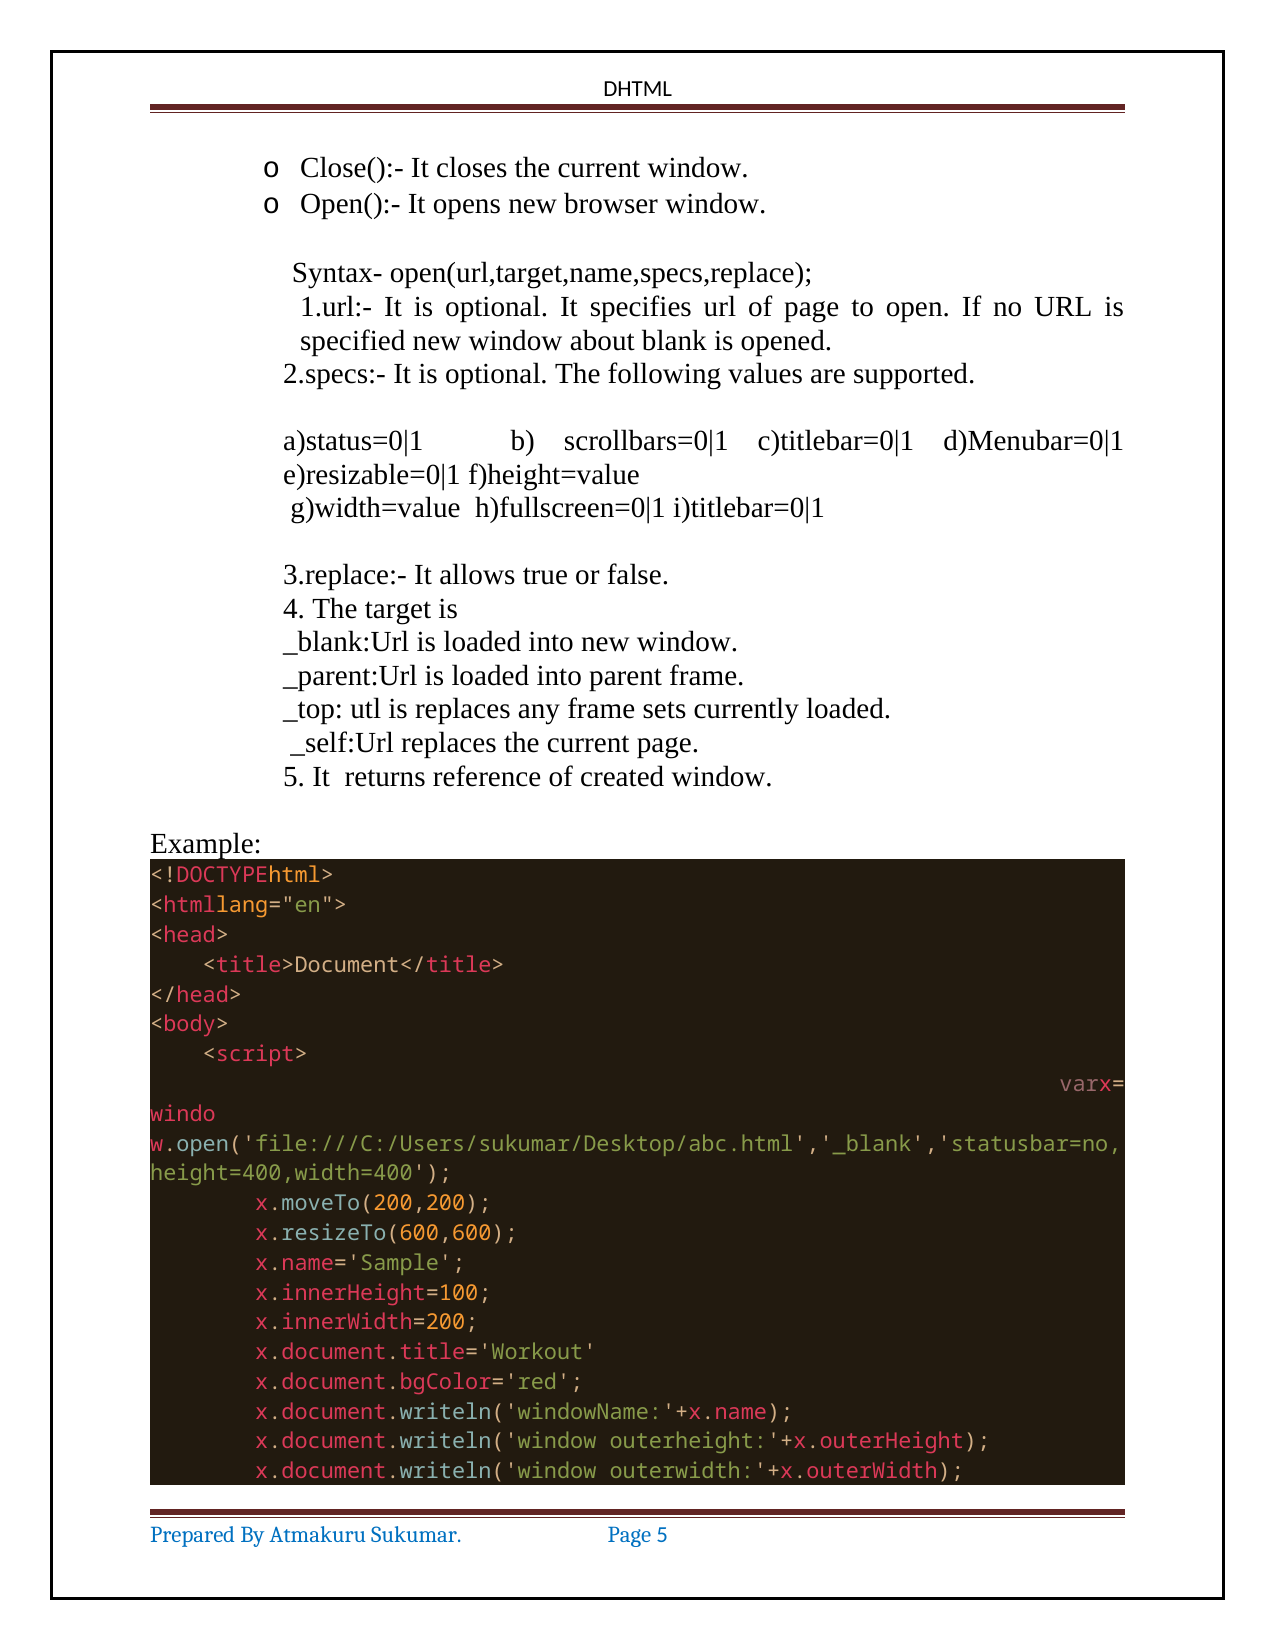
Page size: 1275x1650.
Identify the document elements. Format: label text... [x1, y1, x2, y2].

text x.resizeTo(600,600); [150, 1217, 1125, 1247]
list 4. The target is [225, 591, 1125, 624]
text <!DOCTYPEhtml> [150, 859, 1125, 889]
text x.document.writeln('window outerwidth:'+x.outerWidth); [150, 1455, 1125, 1485]
text Example: [150, 826, 1125, 859]
list g)width=value h)fullscreen=0|1 i)titlebar=0|1 [225, 490, 1125, 524]
text x.moveTo(200,200); [150, 1187, 1125, 1217]
list Open():- It opens new browser window. [262, 186, 1125, 222]
list _top: utl is replaces any frame sets currently loaded. [225, 692, 1125, 725]
text x.document.title='Workout' [150, 1336, 1125, 1366]
text x.document.writeln('window outerheight:'+x.outerHeight); [150, 1425, 1125, 1455]
text x.document.bgColor='red'; [150, 1366, 1125, 1396]
list _parent:Url is loaded into parent frame. [225, 658, 1125, 692]
list 2.specs:- It is optional. The following values are supported. [225, 356, 1125, 390]
list _blank:Url is loaded into new window. [225, 624, 1125, 658]
list _self:Url replaces the current page. [225, 725, 1125, 759]
list 5. It returns reference of created window. [225, 759, 1125, 792]
text <body> [150, 1008, 1125, 1038]
text x.innerHeight=100; [150, 1276, 1125, 1306]
text <head> [150, 919, 1125, 949]
list a)status=0|1 b) scrollbars=0|1 c)titlebar=0|1 d)Menubar=0|1 e)resizable=0|1 f)height=value [283, 423, 1125, 490]
text x.innerWidth=200; [150, 1306, 1125, 1336]
list Close():- It closes the current window. [262, 150, 1125, 186]
text x.name='Sample'; [150, 1247, 1125, 1276]
list 3.replace:- It allows true or false. [225, 557, 1125, 591]
text x.document.writeln('windowName:'+x.name); [150, 1396, 1125, 1425]
text </head> [150, 978, 1125, 1008]
text <script> [150, 1038, 1125, 1068]
text <htmllang="en"> [150, 889, 1125, 919]
text varx= window.open('file:///C:/Users/sukumar/Desktop/abc.html','_blank','statusbar=no,height=400,width=400'); [150, 1068, 1125, 1187]
list 1.url:- It is optional. It specifies url of page to open. If no URL is specified new window about blank is opened. [300, 289, 1125, 356]
text <title>Document</title> [150, 949, 1125, 978]
list Syntax- open(url,target,name,specs,replace); [262, 256, 1125, 289]
